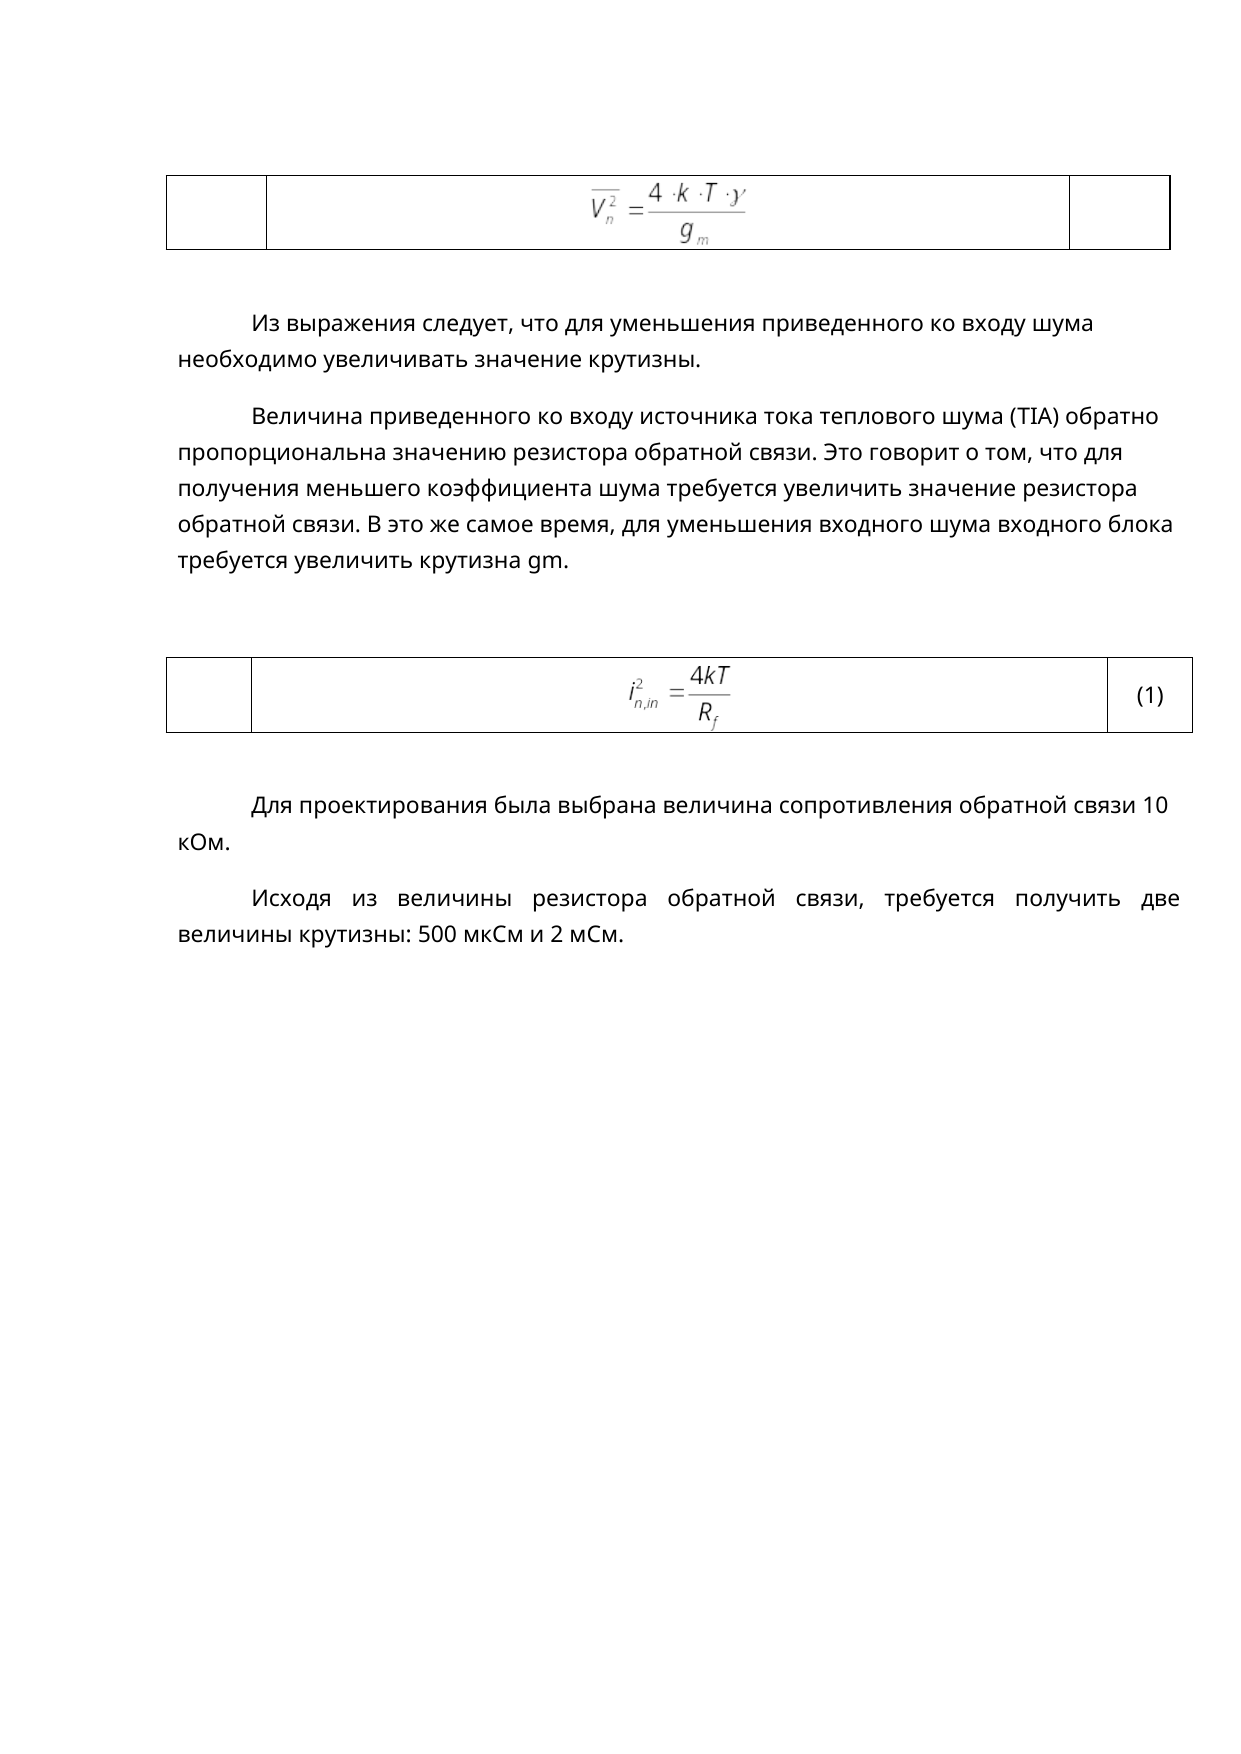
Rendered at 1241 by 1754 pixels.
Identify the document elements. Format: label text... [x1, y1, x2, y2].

text Исходя из величины резистора обратной связи, требуется получить две величины крутизны: 500 мкСм и 2 мСм. [177, 882, 1181, 949]
table_header [267, 176, 1069, 249]
table_header [167, 176, 266, 249]
table_header [1070, 176, 1169, 249]
table_header [252, 658, 1107, 732]
text Из выражения следует, что для уменьшения приведенного ко входу шума необходимо увеличивать значение крутизны. [177, 307, 1181, 374]
table_header [167, 658, 251, 732]
text Величина приведенного ко входу источника тока теплового шума (TIA) обратно пропорциональна значению резистора обратной связи. Это говорит о том, что для получения меньшего коэффициента шума требуется увеличить значение резистора обратной связи. В это же самое время, для уменьшения входного шума входного блока требуется увеличить крутизна gm. [177, 400, 1181, 575]
text Для проектирования была выбрана величина сопротивления обратной связи 10 кОм. [177, 789, 1181, 857]
table_header (1) [1108, 658, 1192, 732]
